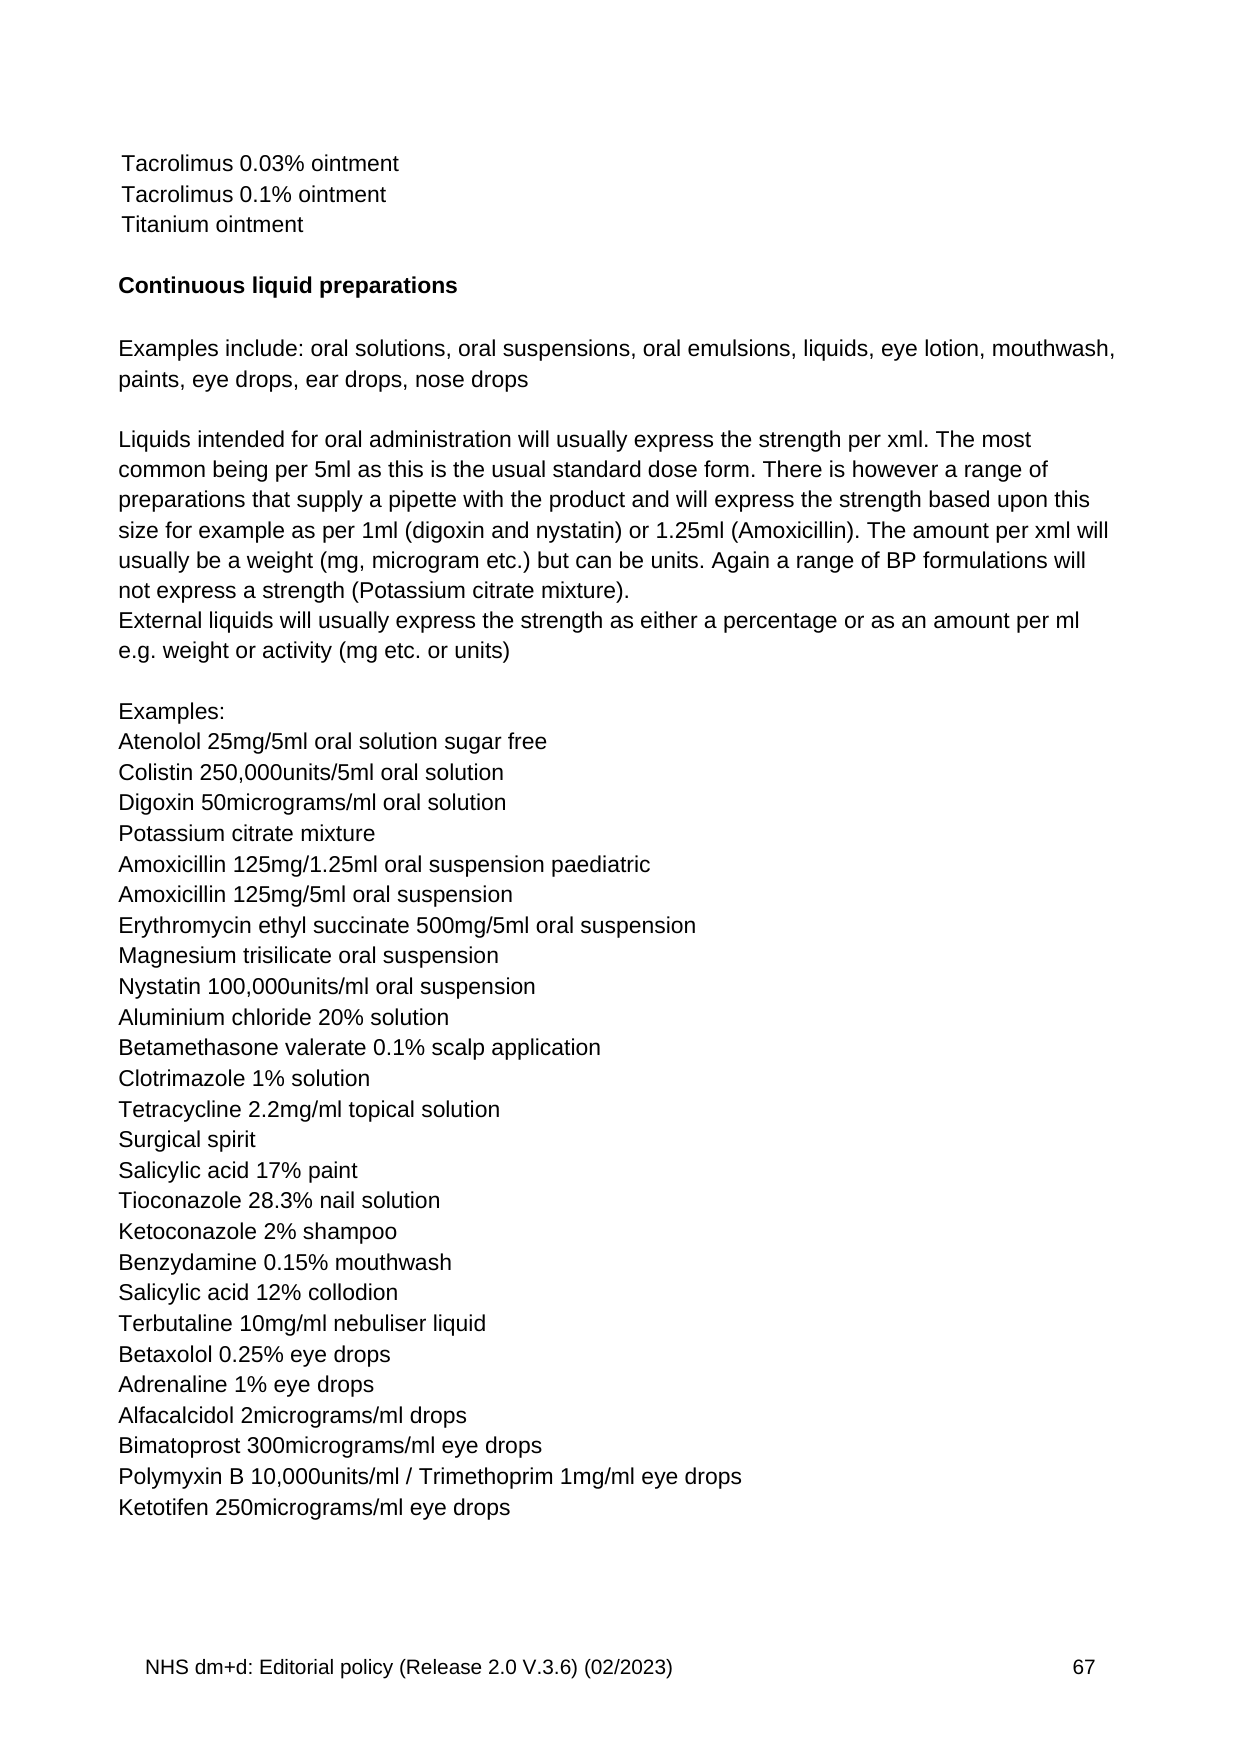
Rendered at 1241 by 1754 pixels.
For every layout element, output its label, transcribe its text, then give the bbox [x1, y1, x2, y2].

table_cell Surgical spirit [118, 1126, 1122, 1157]
table_cell Polymyxin B 10,000units/ml / Trimethoprim 1mg/ml eye drops [118, 1463, 1122, 1494]
table_cell Aluminium chloride 20% solution [118, 1004, 1122, 1034]
table_cell Terbutaline 10mg/ml nebuliser liquid [118, 1310, 1122, 1341]
text Examples: [118, 698, 1122, 724]
table_cell Colistin 250,000units/5ml oral solution [118, 759, 1122, 789]
table_cell Magnesium trisilicate oral suspension [118, 943, 1122, 973]
table_cell Digoxin 50micrograms/ml oral solution [118, 789, 1122, 820]
table_cell Salicylic acid 17% paint [118, 1157, 1122, 1187]
table_cell Ketotifen 250micrograms/ml eye drops [118, 1494, 1122, 1524]
text Examples include: oral solutions, oral suspensions, oral emulsions, liquids, eye lotion, mouthwash, paints, eye drops, ear drops, nose drops [118, 335, 1122, 392]
table_cell Benzydamine 0.15% mouthwash [118, 1249, 1122, 1279]
table_cell Titanium ointment [118, 211, 1122, 242]
table_cell Salicylic acid 12% collodion [118, 1279, 1122, 1310]
table_cell Clotrimazole 1% solution [118, 1065, 1122, 1096]
table_cell Adrenaline 1% eye drops [118, 1371, 1122, 1402]
text External liquids will usually express the strength as either a percentage or as an amount per ml e.g. weight or activity (mg etc. or units) [118, 607, 1122, 664]
table_cell Betamethasone valerate 0.1% scalp application [118, 1034, 1122, 1065]
table_cell Tioconazole 28.3% nail solution [118, 1188, 1122, 1218]
table_cell Tetracycline 2.2mg/ml topical solution [118, 1096, 1122, 1126]
table_cell Tacrolimus 0.03% ointment [118, 150, 1122, 181]
table_cell Nystatin 100,000units/ml oral suspension [118, 973, 1122, 1004]
table_header Atenolol 25mg/5ml oral solution sugar free [118, 728, 1122, 759]
table_cell Bimatoprost 300micrograms/ml eye drops [118, 1433, 1122, 1463]
table_cell Ketoconazole 2% shampoo [118, 1218, 1122, 1249]
table_cell Betaxolol 0.25% eye drops [118, 1341, 1122, 1371]
table_cell Amoxicillin 125mg/1.25ml oral suspension paediatric [118, 851, 1122, 881]
table_cell Potassium citrate mixture [118, 820, 1122, 851]
table_cell Alfacalcidol 2micrograms/ml drops [118, 1402, 1122, 1432]
table_cell Erythromycin ethyl succinate 500mg/5ml oral suspension [118, 912, 1122, 942]
table_cell Tacrolimus 0.1% ointment [118, 181, 1122, 211]
text Liquids intended for oral administration will usually express the strength per xml. The most common being per 5ml as this is the usual standard dose form. There is however a range of preparations that supply a pipette with the product and will express the strength based upon this size for example as per 1ml (digoxin and nystatin) or 1.25ml (Amoxicillin). The amount per xml will usually be a weight (mg, microgram etc.) but can be units. Again a range of BP formulations will not express a strength (Potassium citrate mixture). [118, 426, 1122, 603]
text Continuous liquid preparations [118, 272, 1122, 298]
table_cell Amoxicillin 125mg/5ml oral suspension [118, 881, 1122, 912]
